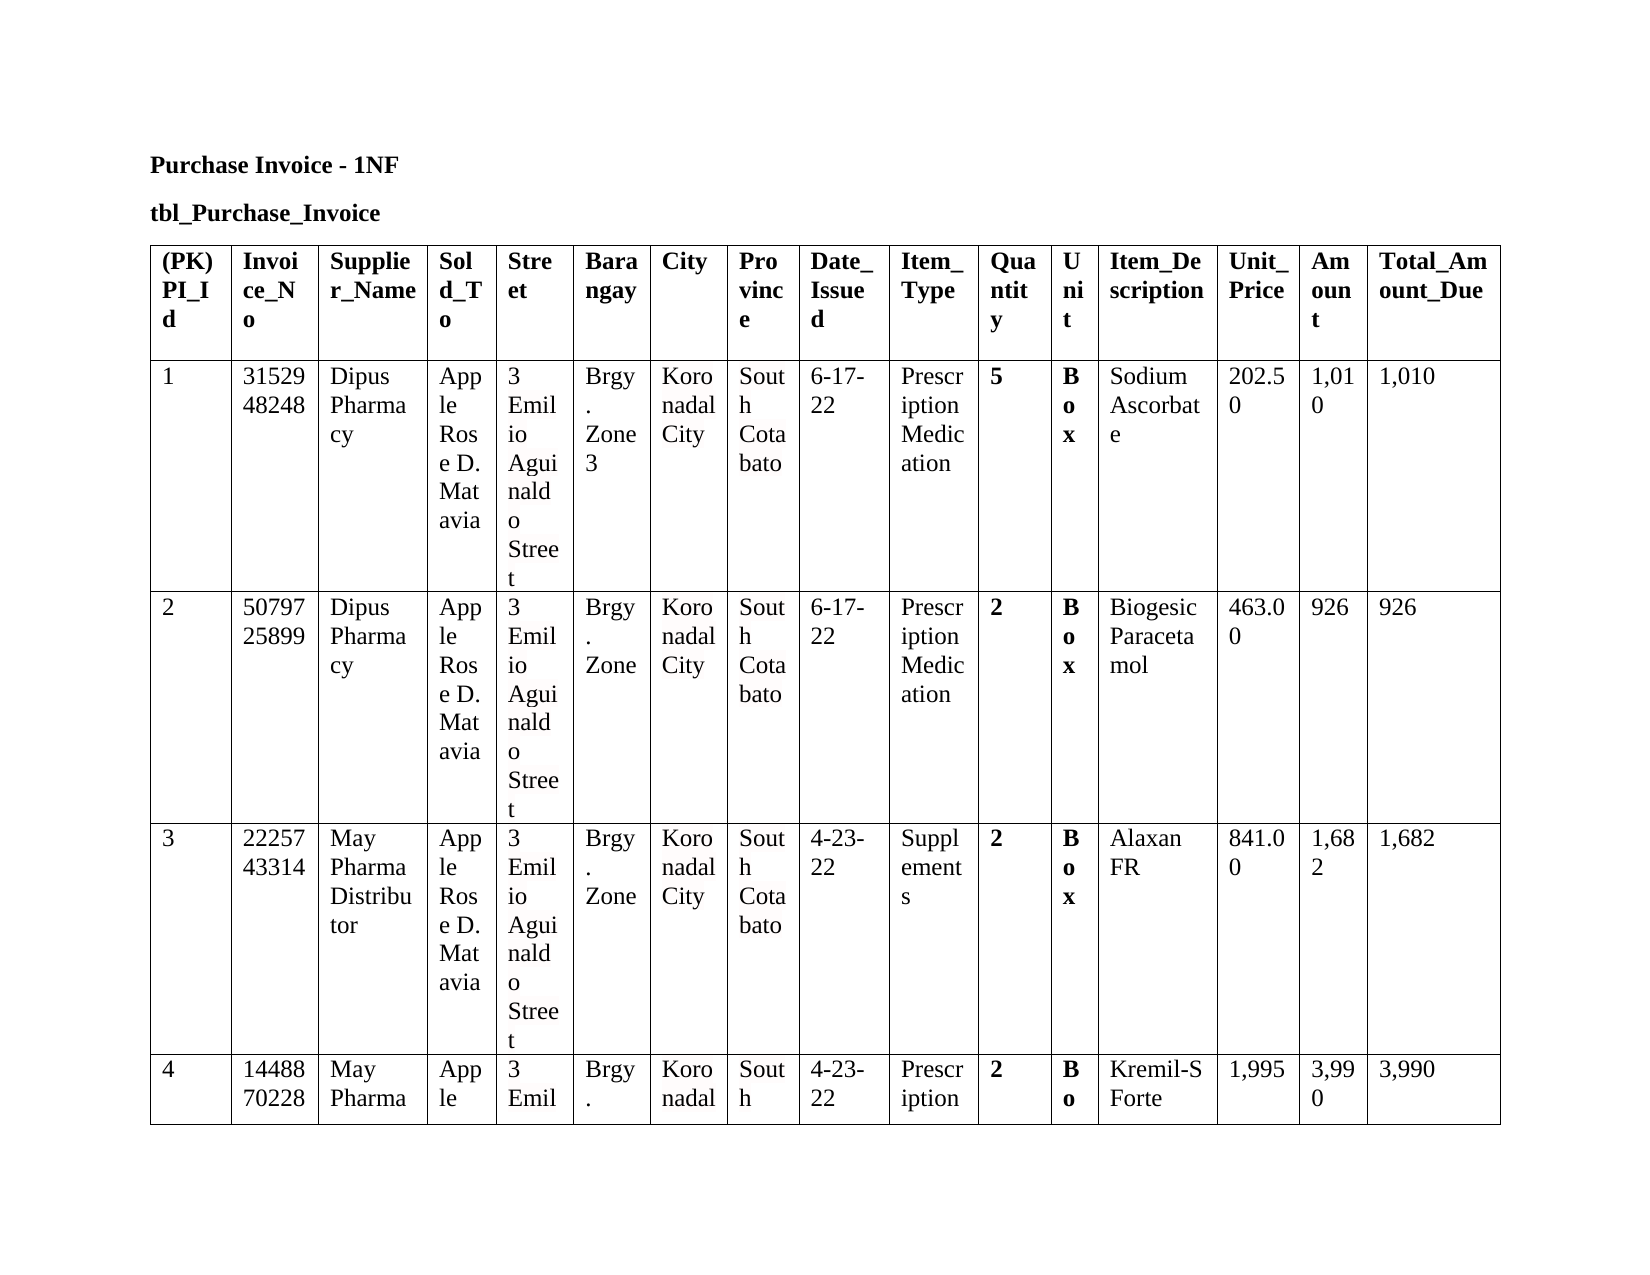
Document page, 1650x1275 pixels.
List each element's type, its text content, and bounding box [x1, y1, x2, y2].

table_cell 2 [979, 824, 1051, 1053]
table_cell Supplements [890, 824, 978, 1053]
text Purchase Invoice - 1NF [150, 150, 1500, 179]
table_header Quantity [979, 246, 1051, 360]
table_cell 1,682 [1368, 824, 1500, 1053]
table_header Unit [1052, 246, 1098, 360]
table_cell Apple Rose D. Matavia [428, 592, 496, 822]
table_header Barangay [574, 246, 650, 360]
table_cell 1,995 [1218, 1055, 1299, 1124]
table_cell Koronadal City [651, 361, 727, 591]
table_header Date_Issued [800, 246, 889, 360]
table_cell 926 [1300, 592, 1367, 822]
table_cell 1,010 [1368, 361, 1500, 591]
table_header Unit_Price [1218, 246, 1299, 360]
table_cell Prescription Medication [890, 592, 978, 822]
table_cell Dipus Pharmacy [319, 361, 427, 591]
table_cell 841.00 [1218, 824, 1299, 1053]
table_cell Brgy. Zone [574, 1055, 650, 1124]
table_header City [651, 246, 727, 360]
table_cell 1,682 [1300, 824, 1367, 1053]
table_cell 4 [151, 1055, 231, 1124]
table_header Supplier_Name [319, 246, 427, 360]
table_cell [890, 1055, 978, 1124]
table_cell 2 [979, 1055, 1051, 1124]
table_cell 926 [1368, 592, 1500, 822]
table_cell South Cotabato [728, 824, 799, 1053]
table_cell 1,010 [1300, 361, 1367, 591]
table_cell 3,990 [1368, 1055, 1500, 1124]
table_cell 463.00 [1218, 592, 1299, 822]
table_cell 5 [979, 361, 1051, 591]
table_cell 1448870228 [232, 1055, 318, 1124]
table_header Item_Description [1099, 246, 1217, 360]
table_header Amount [1300, 246, 1367, 360]
table_cell 3 Emilio Aguinaldo Street [515, 592, 573, 822]
table_cell Apple Rose D. Matavia [428, 824, 496, 1053]
table_header Item_Type [890, 246, 978, 360]
table_cell 5079725899 [232, 592, 318, 822]
table_cell 6-17-22 [800, 592, 889, 822]
table_cell South Cotabato [728, 592, 799, 822]
table_header Total_Amount_Due [1368, 246, 1500, 360]
table_cell Koronadal City [651, 592, 727, 822]
table_cell Box [1052, 824, 1098, 1053]
table_header Province [728, 246, 799, 360]
table_cell 2225743314 [232, 824, 318, 1053]
table_cell 3 Emilio Aguinaldo Street [497, 824, 573, 1053]
table_cell 3 Emilio Aguinaldo Street [515, 361, 573, 591]
table_cell 3152948248 [232, 361, 318, 591]
table_cell 2 [151, 592, 231, 822]
table_cell Brgy. Zone [574, 824, 650, 1053]
table_cell 3 [151, 824, 231, 1053]
table_header Invoice_No [232, 246, 318, 360]
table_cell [428, 1055, 496, 1124]
table_cell Biogesic Paracetamol [1099, 592, 1217, 822]
table_cell Apple Rose D. Matavia [428, 361, 496, 591]
table_cell South Cotabato [728, 361, 799, 591]
table_cell Koronadal City [651, 1055, 727, 1124]
table_cell Koronadal City [651, 824, 727, 1053]
table_cell Brgy. Zone 3 [574, 361, 650, 591]
table_header Sold_To [428, 246, 496, 360]
table_cell 1 [151, 361, 231, 591]
table_cell Kremil-S Forte [1099, 1055, 1217, 1124]
table_cell 2 [979, 592, 1051, 822]
table_cell Sodium Ascorbate [1099, 361, 1217, 591]
text tbl_Purchase_Invoice [150, 198, 1500, 226]
table_cell Box [1052, 1055, 1098, 1124]
table_cell 6-17-22 [800, 361, 889, 591]
table_header Street [497, 246, 573, 360]
table_cell 4-23-22 [800, 1055, 889, 1124]
table_cell Box [1052, 592, 1098, 822]
table_cell 202.50 [1218, 361, 1299, 591]
table_cell Alaxan FR [1099, 824, 1217, 1053]
table_cell Dipus Pharmacy [319, 592, 427, 822]
table_header (PK)PI_Id [151, 246, 231, 360]
table_cell Prescription Medication [890, 361, 978, 591]
table_cell 4-23-22 [800, 824, 889, 1053]
table_cell Brgy. Zone [574, 592, 650, 822]
table_cell 3,990 [1300, 1055, 1367, 1124]
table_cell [319, 1055, 427, 1124]
table_cell Box [1052, 361, 1098, 591]
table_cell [497, 1055, 573, 1124]
table_cell May Pharma Distributor [319, 824, 427, 1053]
table_cell South Cotabato [728, 1055, 799, 1124]
